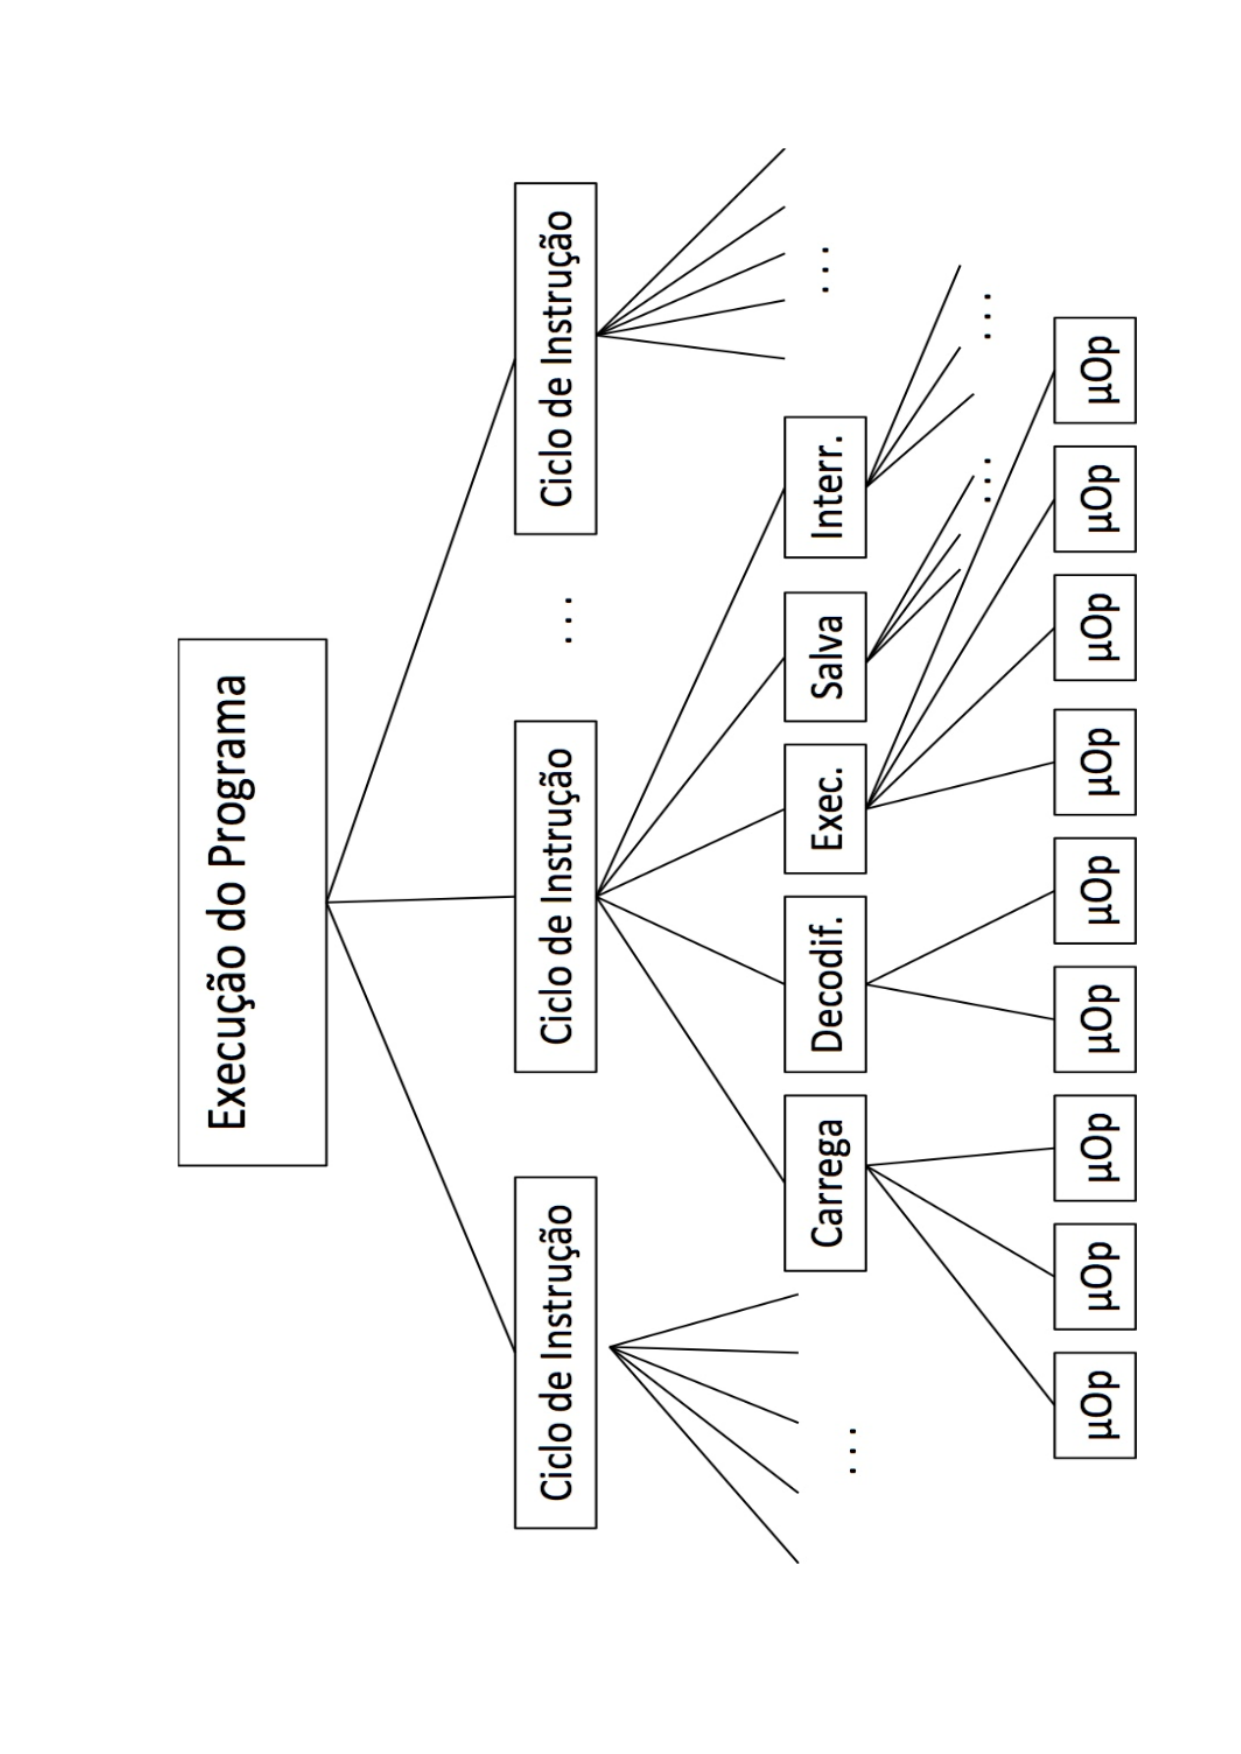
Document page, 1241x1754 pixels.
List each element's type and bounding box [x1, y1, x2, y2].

picture [179, 149, 1137, 1562]
